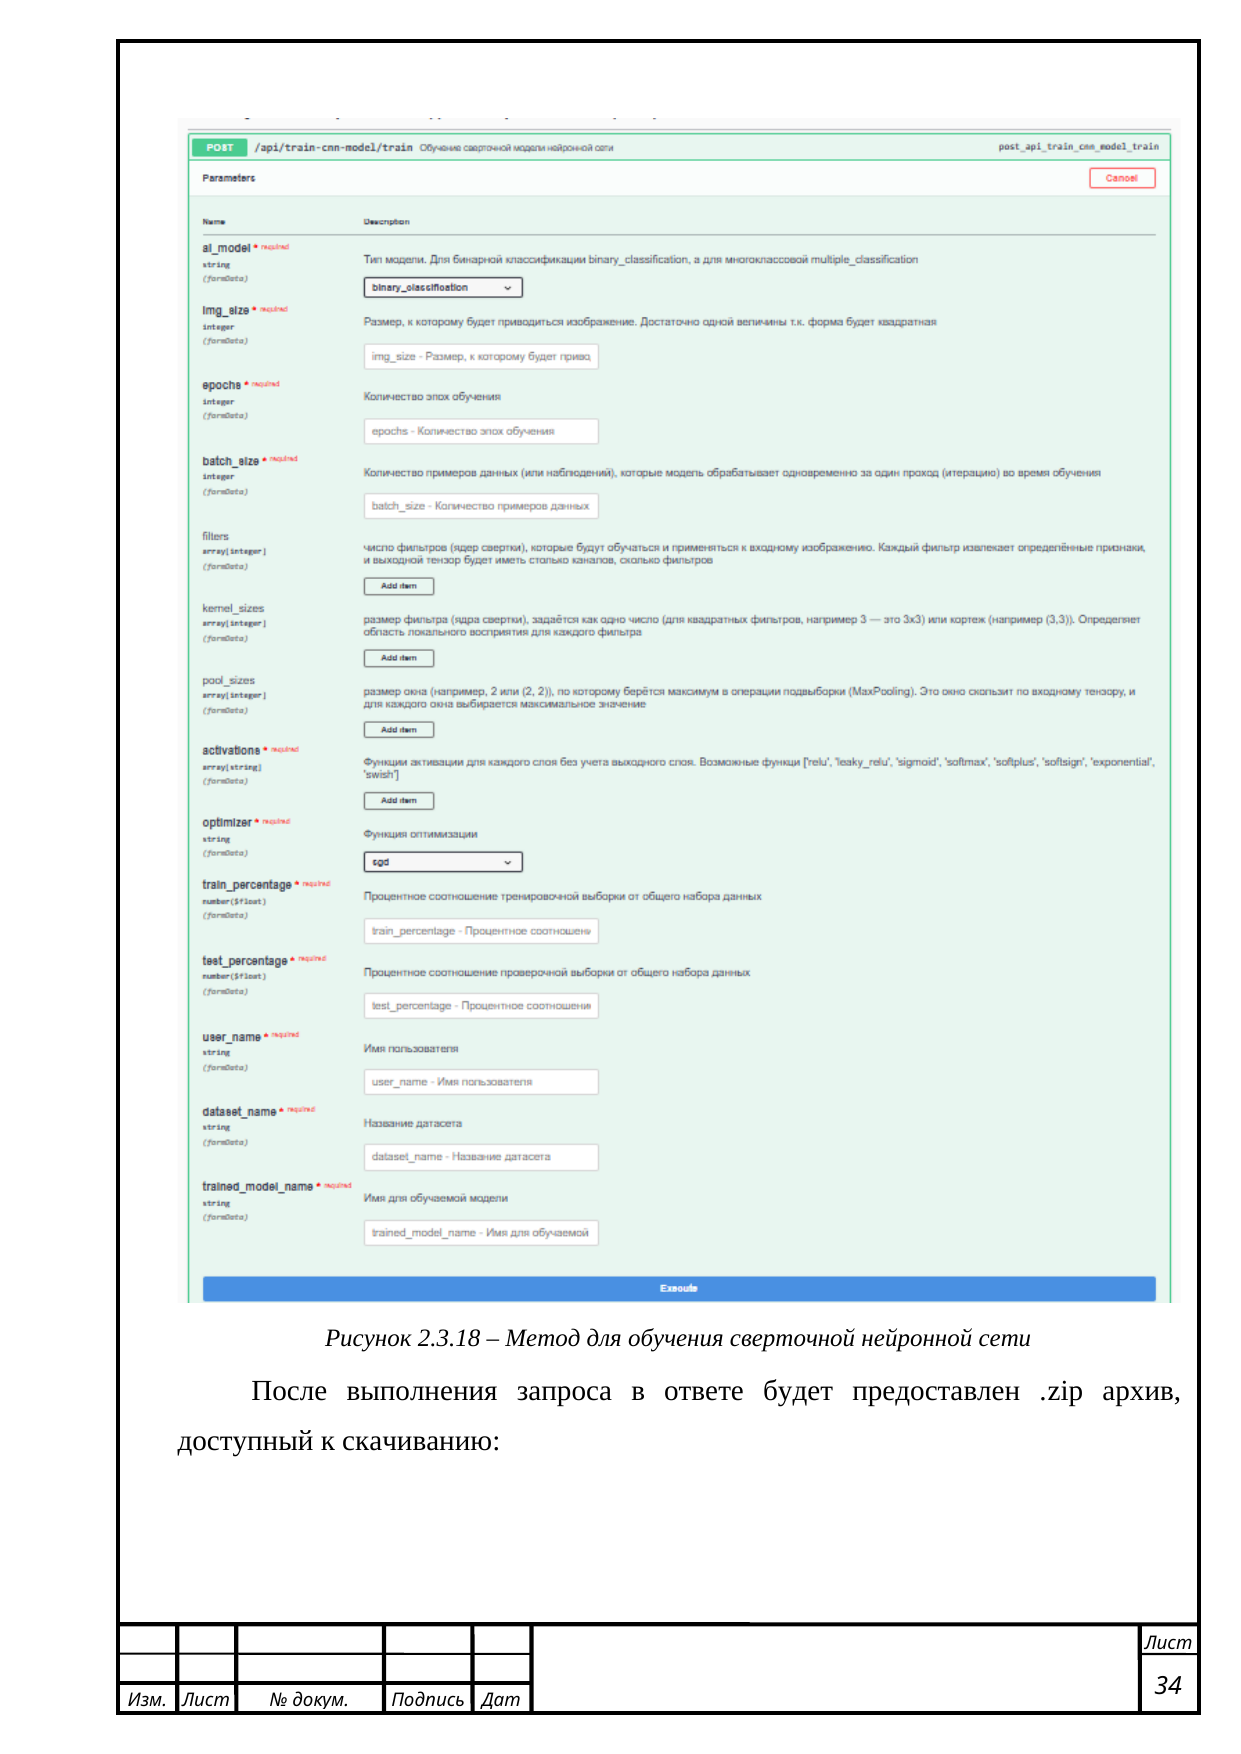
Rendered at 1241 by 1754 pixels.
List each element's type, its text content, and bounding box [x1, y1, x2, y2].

text После выполнения запроса в ответе будет предоставлен .zip архив, доступный к скачиванию: [177, 1373, 1181, 1457]
picture [177, 118, 1181, 1303]
